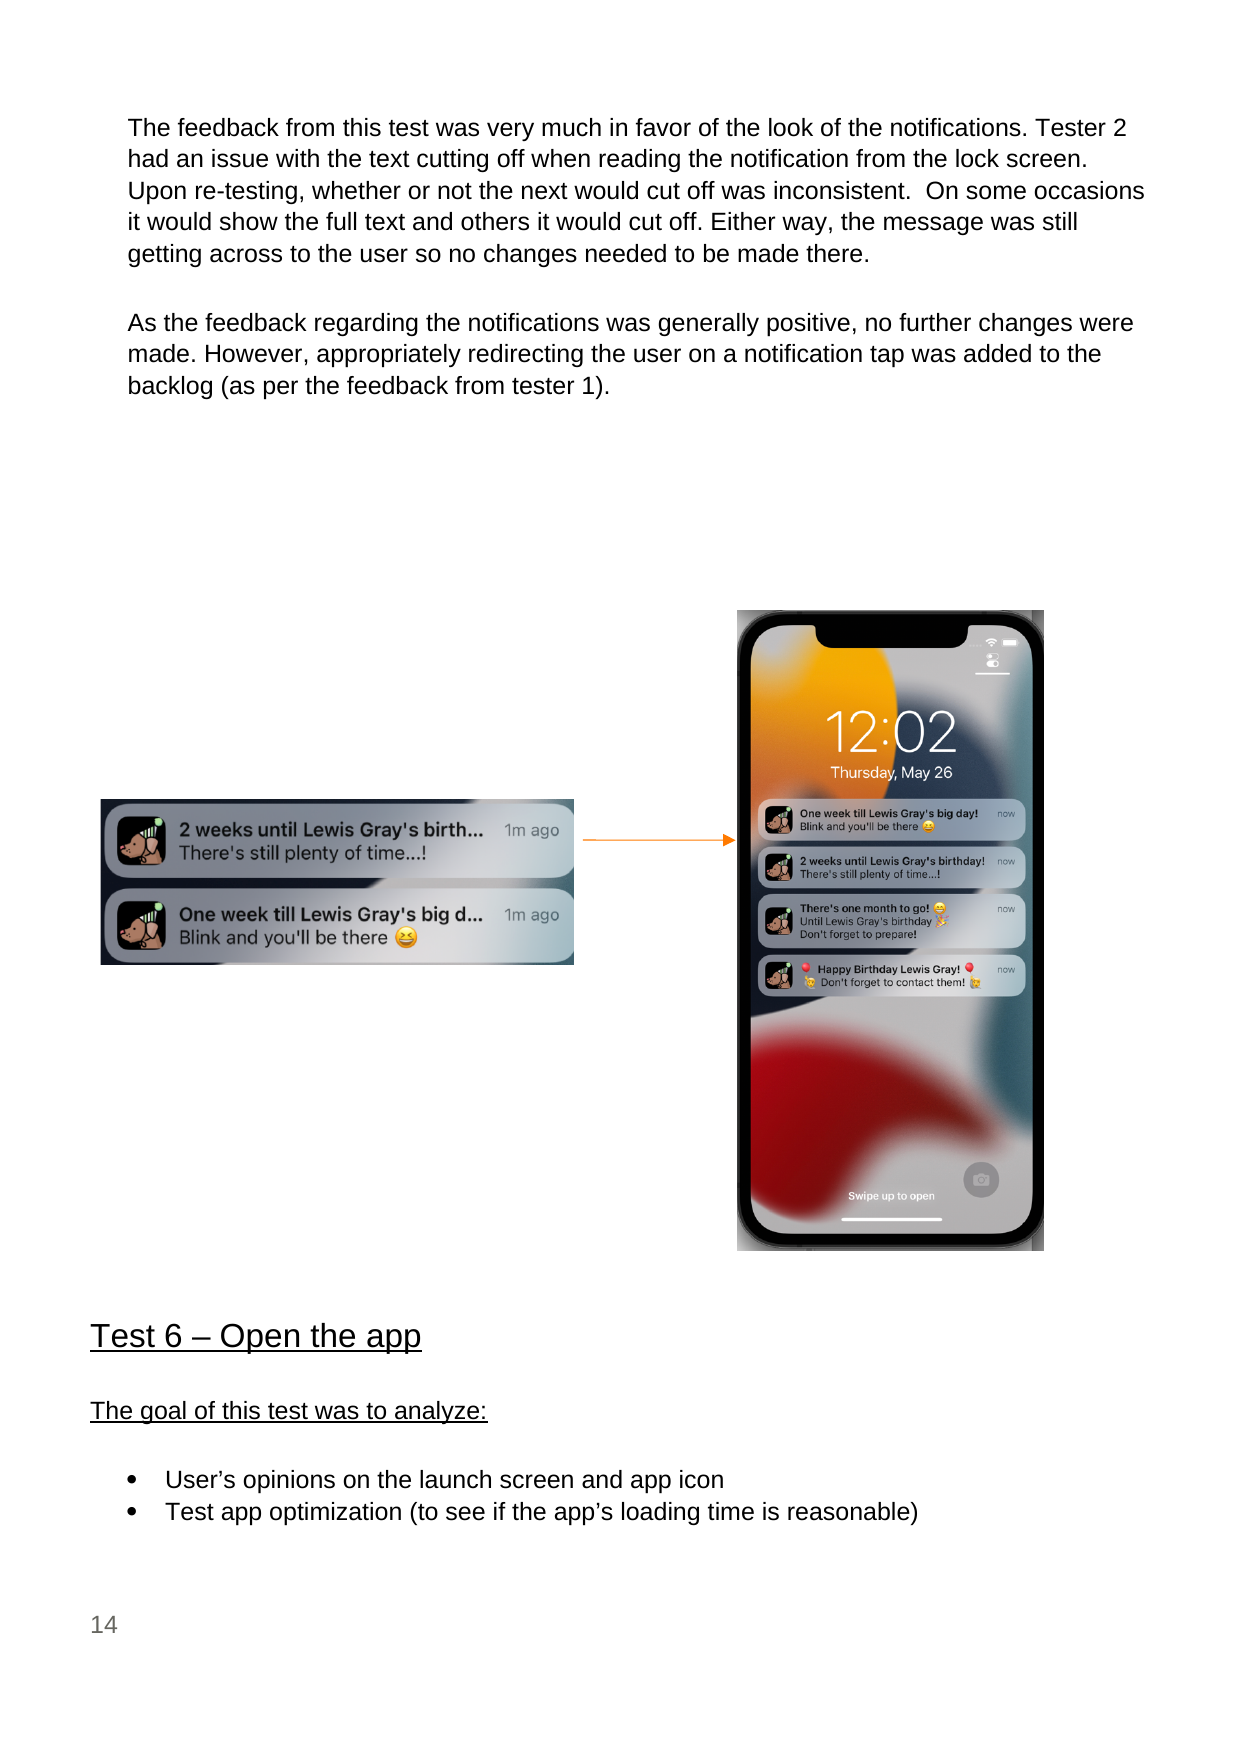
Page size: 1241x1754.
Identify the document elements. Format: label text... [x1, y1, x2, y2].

text The goal of this test was to analyze: [90, 1396, 1150, 1425]
text The feedback from this test was very much in favor of the look of the notifications. Tester 2 had an issue with the text cutting off when reading the notification from the lock screen. Upon re-testing, whether or not the next would cut off was inconsistent. On some occasions it would show the full text and others it would cut off. Either way, the message was still getting across to the user so no changes needed to be made there. [127, 112, 1150, 267]
picture [99, 799, 574, 964]
list User’s opinions on the launch screen and app icon [127, 1465, 1150, 1494]
list Test app optimization (to see if the app’s loading time is reasonable) [127, 1497, 1150, 1526]
picture [735, 610, 1044, 1248]
text As the feedback regarding the notifications was generally positive, no further changes were made. However, appropriately redirecting the user on a notification tap was added to the backlog (as per the feedback from tester 1). [127, 308, 1150, 400]
text Test 6 – Open the app [90, 1317, 1150, 1355]
